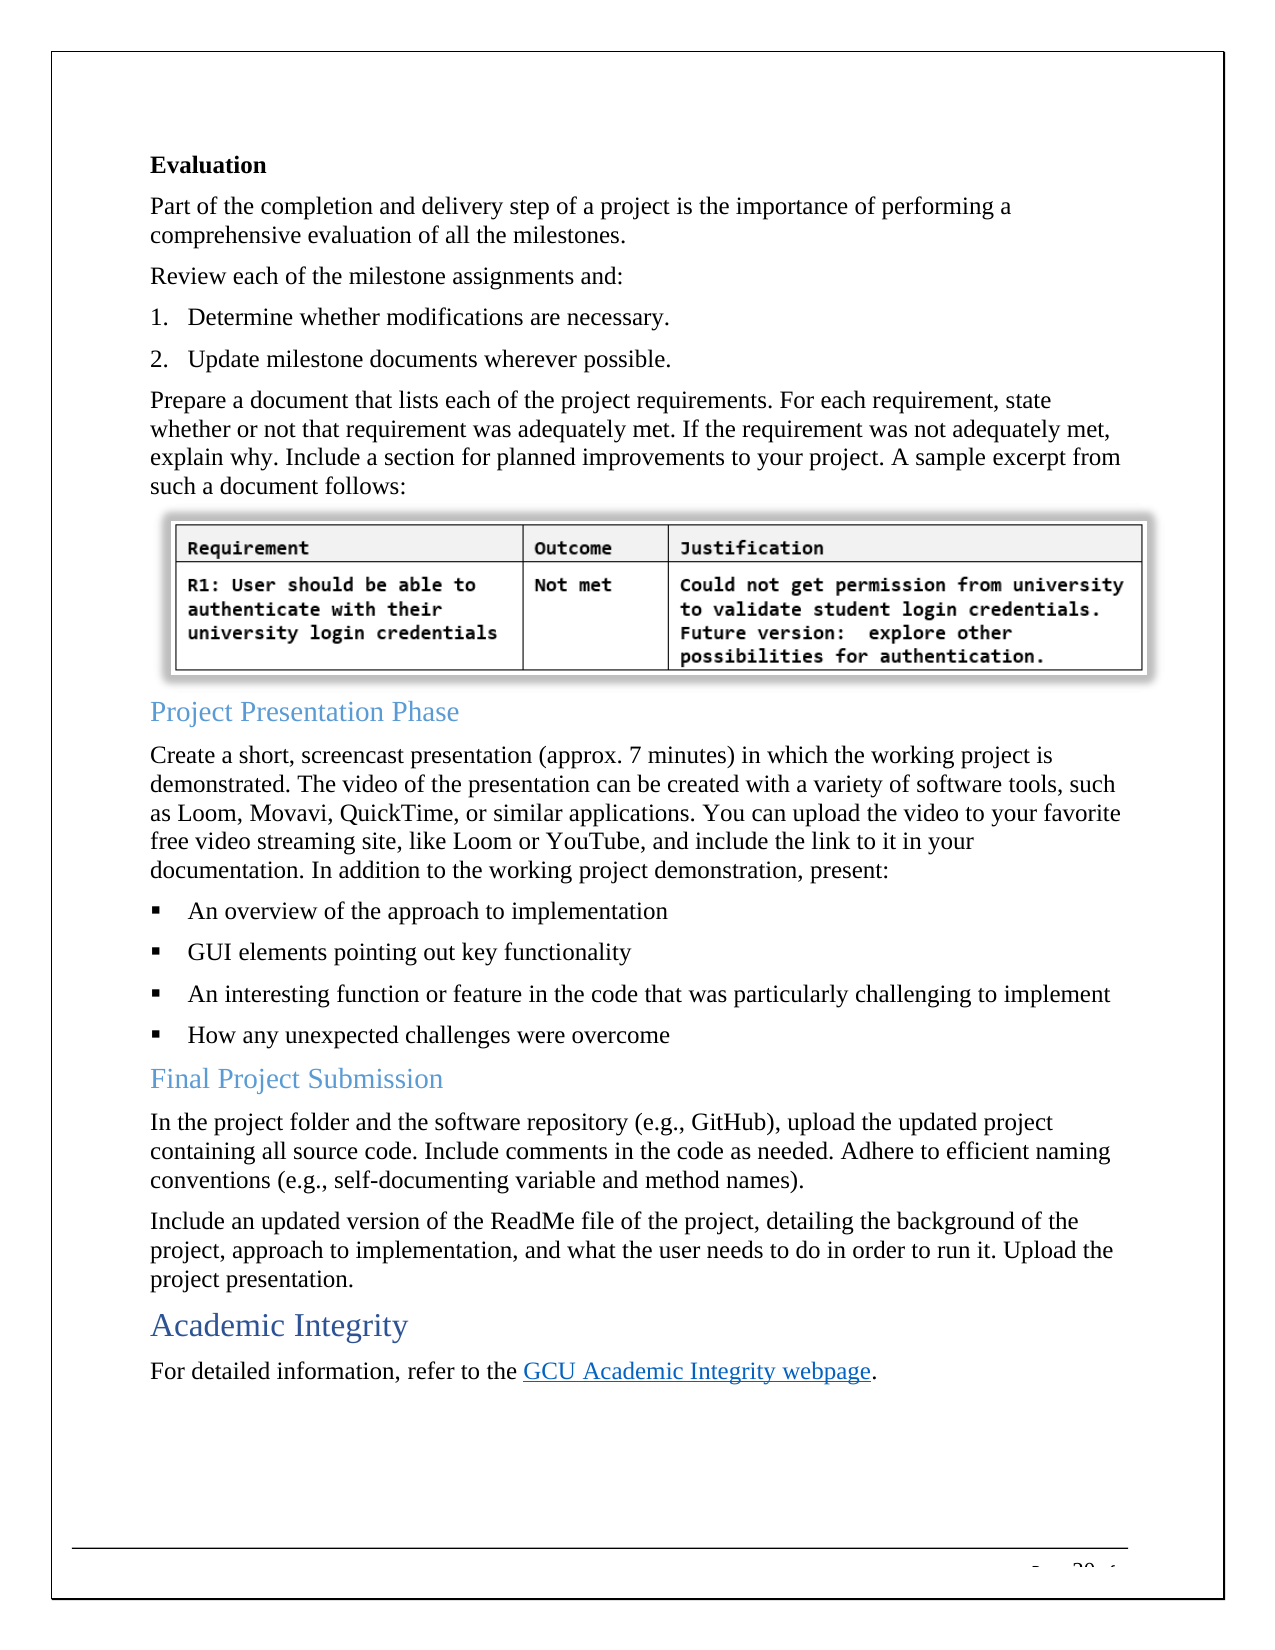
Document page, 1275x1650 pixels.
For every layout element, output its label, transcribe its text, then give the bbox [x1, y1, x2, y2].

text Review each of the milestone assignments and: [150, 261, 1169, 290]
text In the project folder and the software repository (e.g., GitHub), upload the updated project containing all source code. Include comments in the code as needed. Adhere to efficient naming conventions (e.g., self-documenting variable and method names). [150, 1107, 1113, 1194]
text Final Project Submission [150, 1061, 1169, 1095]
list GUI elements pointing out key functionality [150, 937, 1169, 966]
list Determine whether modifications are necessary. [150, 302, 1169, 331]
text Prepare a document that lists each of the project requirements. For each requirement, state whether or not that requirement was adequately met. If the requirement was not adequately met, explain why. Include a section for planned improvements to your project. A sample excerpt from such a document follows: [150, 385, 1121, 500]
text Part of the completion and delivery step of a project is the importance of performing a comprehensive evaluation of all the milestones. [150, 191, 1014, 249]
subtitle Evaluation [150, 150, 1169, 179]
text Include an updated version of the ReadMe file of the project, detailing the background of the project, approach to implementation, and what the user needs to do in order to run it. Upload the project presentation. [150, 1206, 1116, 1292]
subtitle Academic Integrity [150, 1305, 1169, 1343]
list How any unexpected challenges were overcome [150, 1020, 1169, 1049]
list An overview of the approach to implementation [150, 896, 1169, 925]
list Update milestone documents wherever possible. [150, 344, 1169, 372]
text Project Presentation Phase [150, 501, 1169, 727]
text For detailed information, refer to the GCU Academic Integrity webpage. [150, 1356, 1169, 1384]
list An interesting function or feature in the code that was particularly challenging to implement [150, 979, 1169, 1007]
text Create a short, screencast presentation (approx. 7 minutes) in which the working project is demonstrated. The video of the presentation can be created with a variety of software tools, such as Loom, Movavi, QuickTime, or similar applications. You can upload the video to your favorite free video streaming site, like Loom or YouTube, and include the link to it in your documentation. In addition to the working project demonstration, present: [150, 740, 1121, 884]
